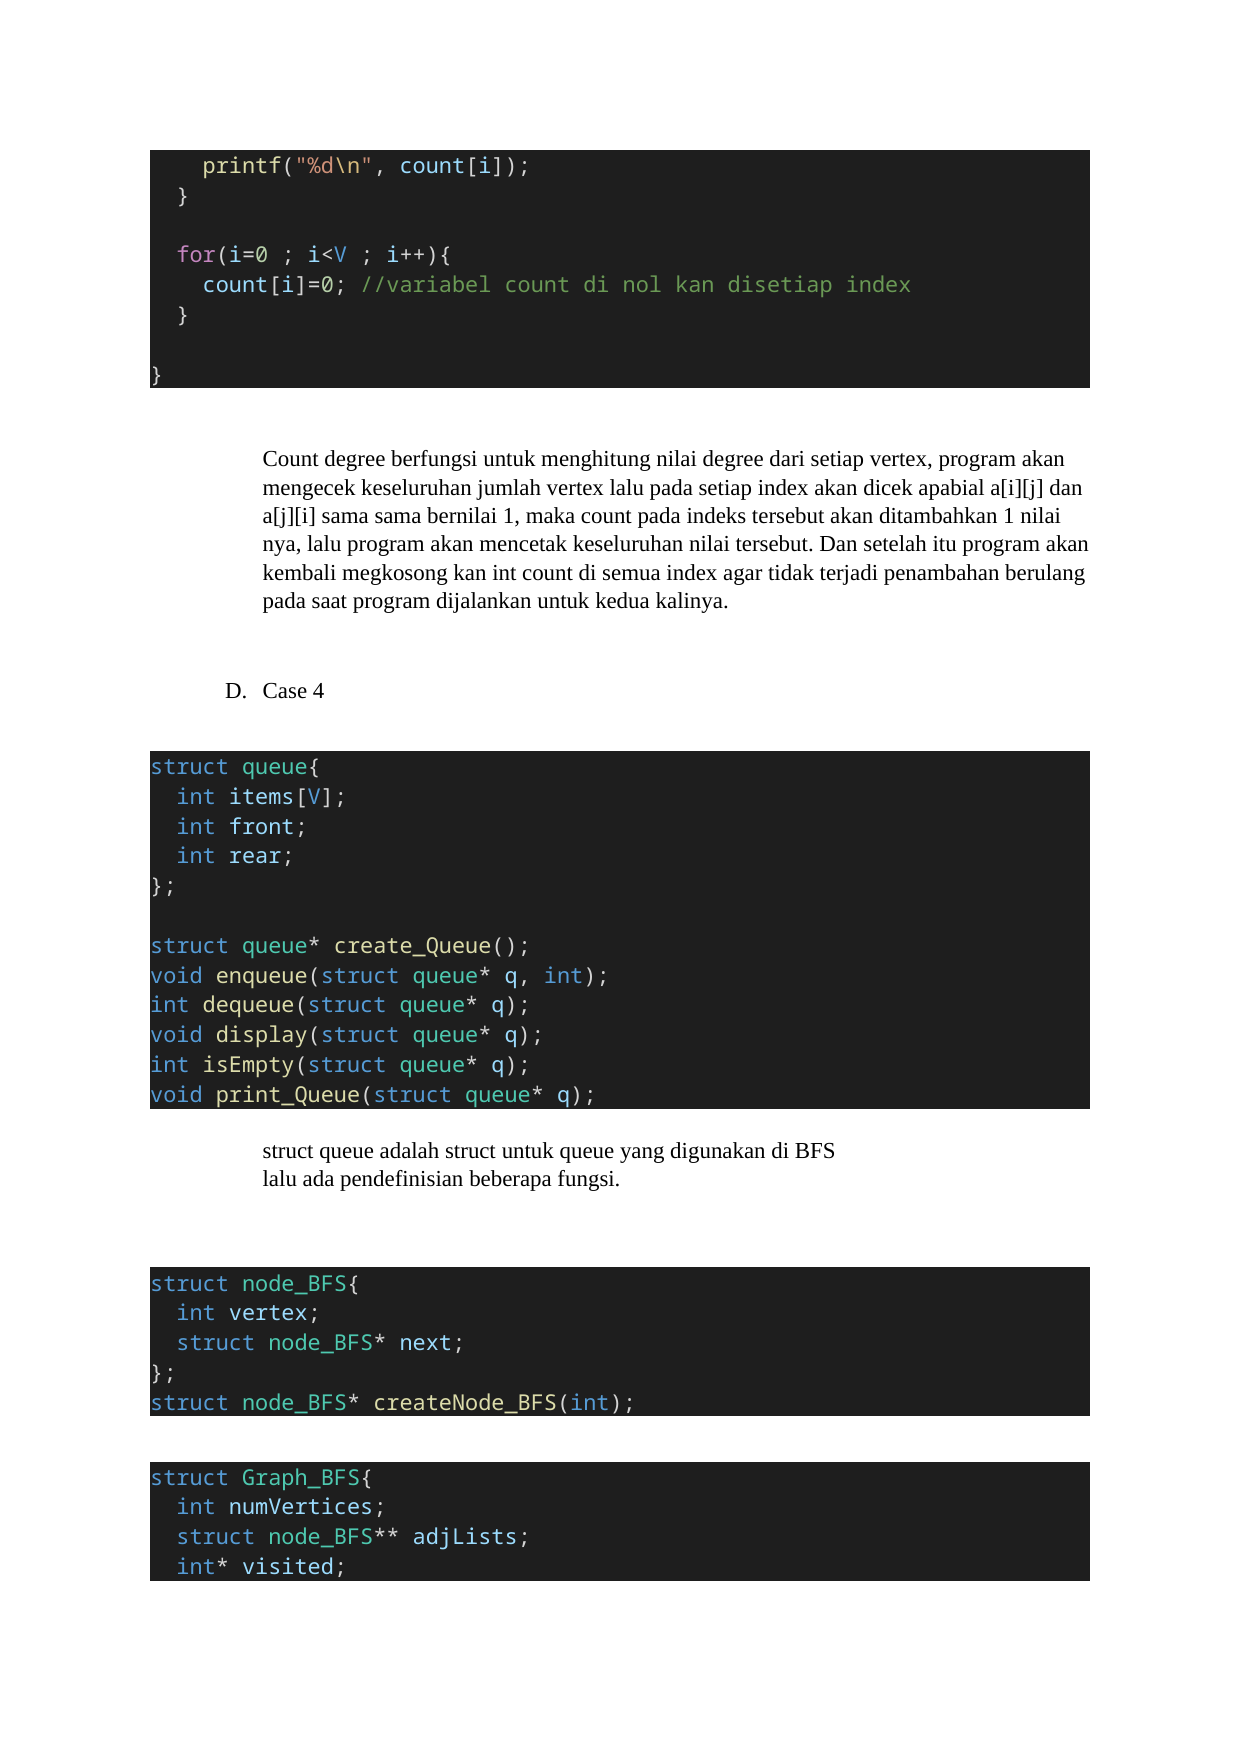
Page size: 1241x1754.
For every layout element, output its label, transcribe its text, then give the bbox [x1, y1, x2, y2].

text }; [150, 870, 1090, 900]
text int numVertices; [150, 1491, 1090, 1521]
text } [150, 358, 1090, 388]
text struct node_BFS{ [150, 1267, 1090, 1297]
text count[i]=0; //variabel count di nol kan disetiap index [150, 269, 1090, 299]
text int dequeue(struct queue* q); [150, 989, 1090, 1019]
text void enqueue(struct queue* q, int); [150, 960, 1090, 989]
text struct queue{ [150, 751, 1090, 781]
text struct queue* create_Queue(); [150, 930, 1090, 960]
text struct node_BFS* next; [150, 1327, 1090, 1357]
text int rear; [150, 841, 1090, 870]
list Count degree berfungsi untuk menghitung nilai degree dari setiap vertex, program akan mengecek keseluruhan jumlah vertex lalu pada setiap index akan dicek apabial a[i][j] dan a[j][i] sama sama bernilai 1, maka count pada indeks tersebut akan ditambahkan 1 nilai nya, lalu program akan mencetak keseluruhan nilai tersebut. Dan setelah itu program akan kembali megkosong kan int count di semua index agar tidak terjadi penambahan berulang pada saat program dijalankan untuk kedua kalinya. [262, 445, 1090, 614]
text void display(struct queue* q); [150, 1019, 1090, 1049]
text struct Graph_BFS{ [150, 1462, 1090, 1491]
text void print_Queue(struct queue* q); [150, 1079, 1090, 1109]
list lalu ada pendefinisian beberapa fungsi. [262, 1166, 1090, 1192]
list Case 4 [225, 678, 1090, 704]
text } [150, 180, 1090, 209]
text struct node_BFS* createNode_BFS(int); [150, 1387, 1090, 1416]
text int* visited; [150, 1551, 1090, 1581]
text int items[V]; [150, 781, 1090, 811]
text } [150, 299, 1090, 329]
text printf("%d\n", count[i]); [150, 150, 1090, 180]
text int vertex; [150, 1297, 1090, 1327]
text int isEmpty(struct queue* q); [150, 1049, 1090, 1079]
text for(i=0 ; i<V ; i++){ [150, 239, 1090, 269]
text struct node_BFS** adjLists; [150, 1521, 1090, 1551]
list struct queue adalah struct untuk queue yang digunakan di BFS [262, 1137, 1090, 1163]
text int front; [150, 811, 1090, 841]
text }; [150, 1357, 1090, 1387]
